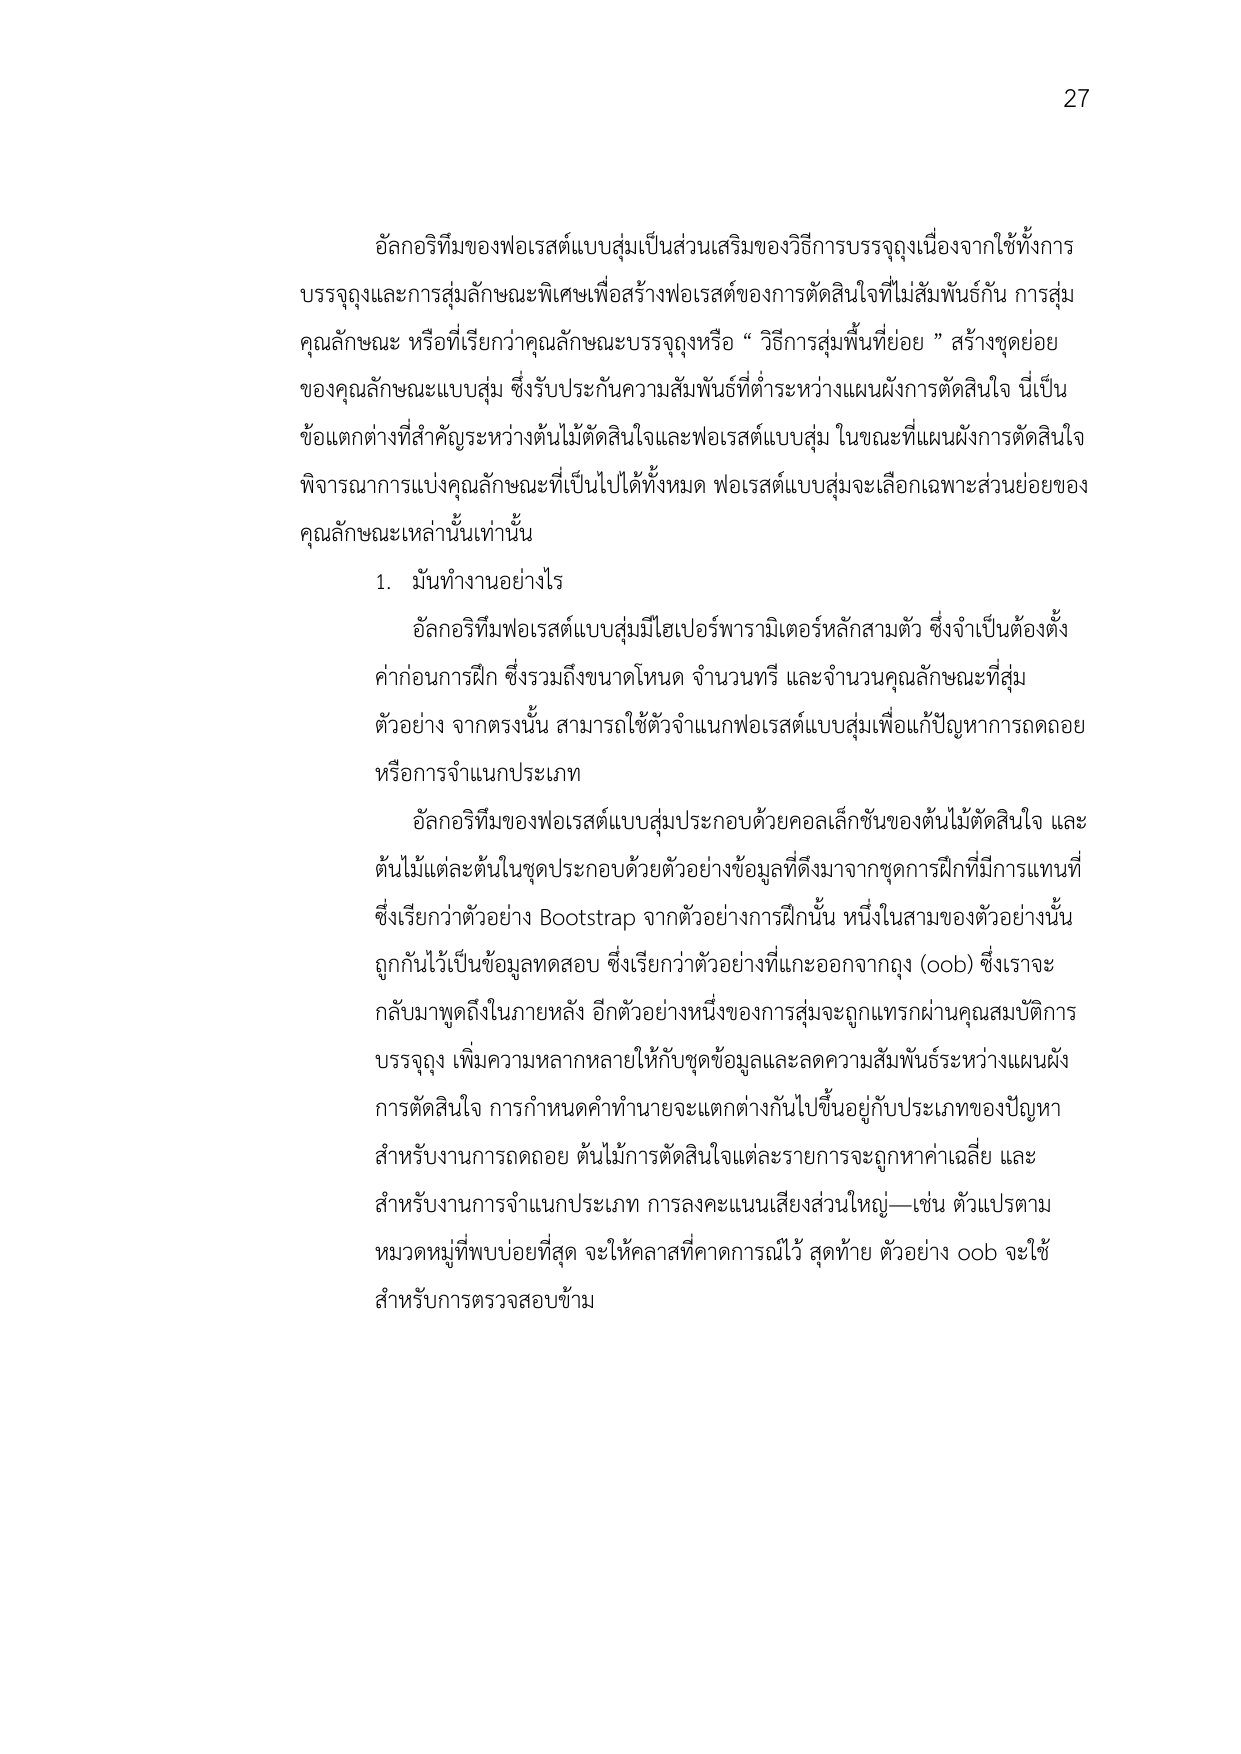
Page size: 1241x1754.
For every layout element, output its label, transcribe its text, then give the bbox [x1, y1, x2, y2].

text อัลกอริทึมฟอเรสต์แบบสุ่มมีไฮเปอร์พารามิเตอร์หลักสามตัว ซึ่งจำเป็นต้องตั้งค่าก่อนการฝึก ซึ่งรวมถึงขนาดโหนด จำนวนทรี และจำนวนคุณลักษณะที่สุ่มตัวอย่าง จากตรงนั้น สามารถใช้ตัวจำแนกฟอเรสต์แบบสุ่มเพื่อแก้ปัญหาการถดถอยหรือการจำแนกประเภท [375, 608, 1090, 796]
text อัลกอริทึมของฟอเรสต์แบบสุ่มประกอบด้วยคอลเล็กชันของต้นไม้ตัดสินใจ และต้นไม้แต่ละต้นในชุดประกอบด้วยตัวอย่างข้อมูลที่ดึงมาจากชุดการฝึกที่มีการแทนที่ ซึ่งเรียกว่าตัวอย่าง Bootstrap จากตัวอย่างการฝึกนั้น หนึ่งในสามของตัวอย่างนั้นถูกกันไว้เป็นข้อมูลทดสอบ ซึ่งเรียกว่าตัวอย่างที่แกะออกจากถุง (oob) ซึ่งเราจะกลับมาพูดถึงในภายหลัง อีกตัวอย่างหนึ่งของการสุ่มจะถูกแทรกผ่านคุณสมบัติการบรรจุถุง เพิ่มความหลากหลายให้กับชุดข้อมูลและลดความสัมพันธ์ระหว่างแผนผังการตัดสินใจ การกำหนดคำทำนายจะแตกต่างกันไปขึ้นอยู่กับประเภทของปัญหา สำหรับงานการถดถอย ต้นไม้การตัดสินใจแต่ละรายการจะถูกหาค่าเฉลี่ย และสำหรับงานการจำแนกประเภท การลงคะแนนเสียงส่วนใหญ่—เช่น ตัวแปรตามหมวดหมู่ที่พบบ่อยที่สุด จะให้คลาสที่คาดการณ์ไว้ สุดท้าย ตัวอย่าง oob จะใช้สำหรับการตรวจสอบข้าม [375, 800, 1090, 1323]
text อัลกอริทึมของฟอเรสต์แบบสุ่มเป็นส่วนเสริมของวิธีการบรรจุถุงเนื่องจากใช้ทั้งการบรรจุถุงและการสุ่มลักษณะพิเศษเพื่อสร้างฟอเรสต์ของการตัดสินใจที่ไม่สัมพันธ์กัน การสุ่มคุณลักษณะ หรือที่เรียกว่าคุณลักษณะบรรจุถุงหรือ “ วิธีการสุ่มพื้นที่ย่อย ” สร้างชุดย่อยของคุณลักษณะแบบสุ่ม ซึ่งรับประกันความสัมพันธ์ที่ต่ำระหว่างแผนผังการตัดสินใจ นี่เป็นข้อแตกต่างที่สำคัญระหว่างต้นไม้ตัดสินใจและฟอเรสต์แบบสุ่ม ในขณะที่แผนผังการตัดสินใจพิจารณาการแบ่งคุณลักษณะที่เป็นไปได้ทั้งหมด ฟอเรสต์แบบสุ่มจะเลือกเฉพาะส่วนย่อยของคุณลักษณะเหล่านั้นเท่านั้น [300, 225, 1090, 557]
list มันทำงานอย่างไร [375, 560, 1090, 605]
